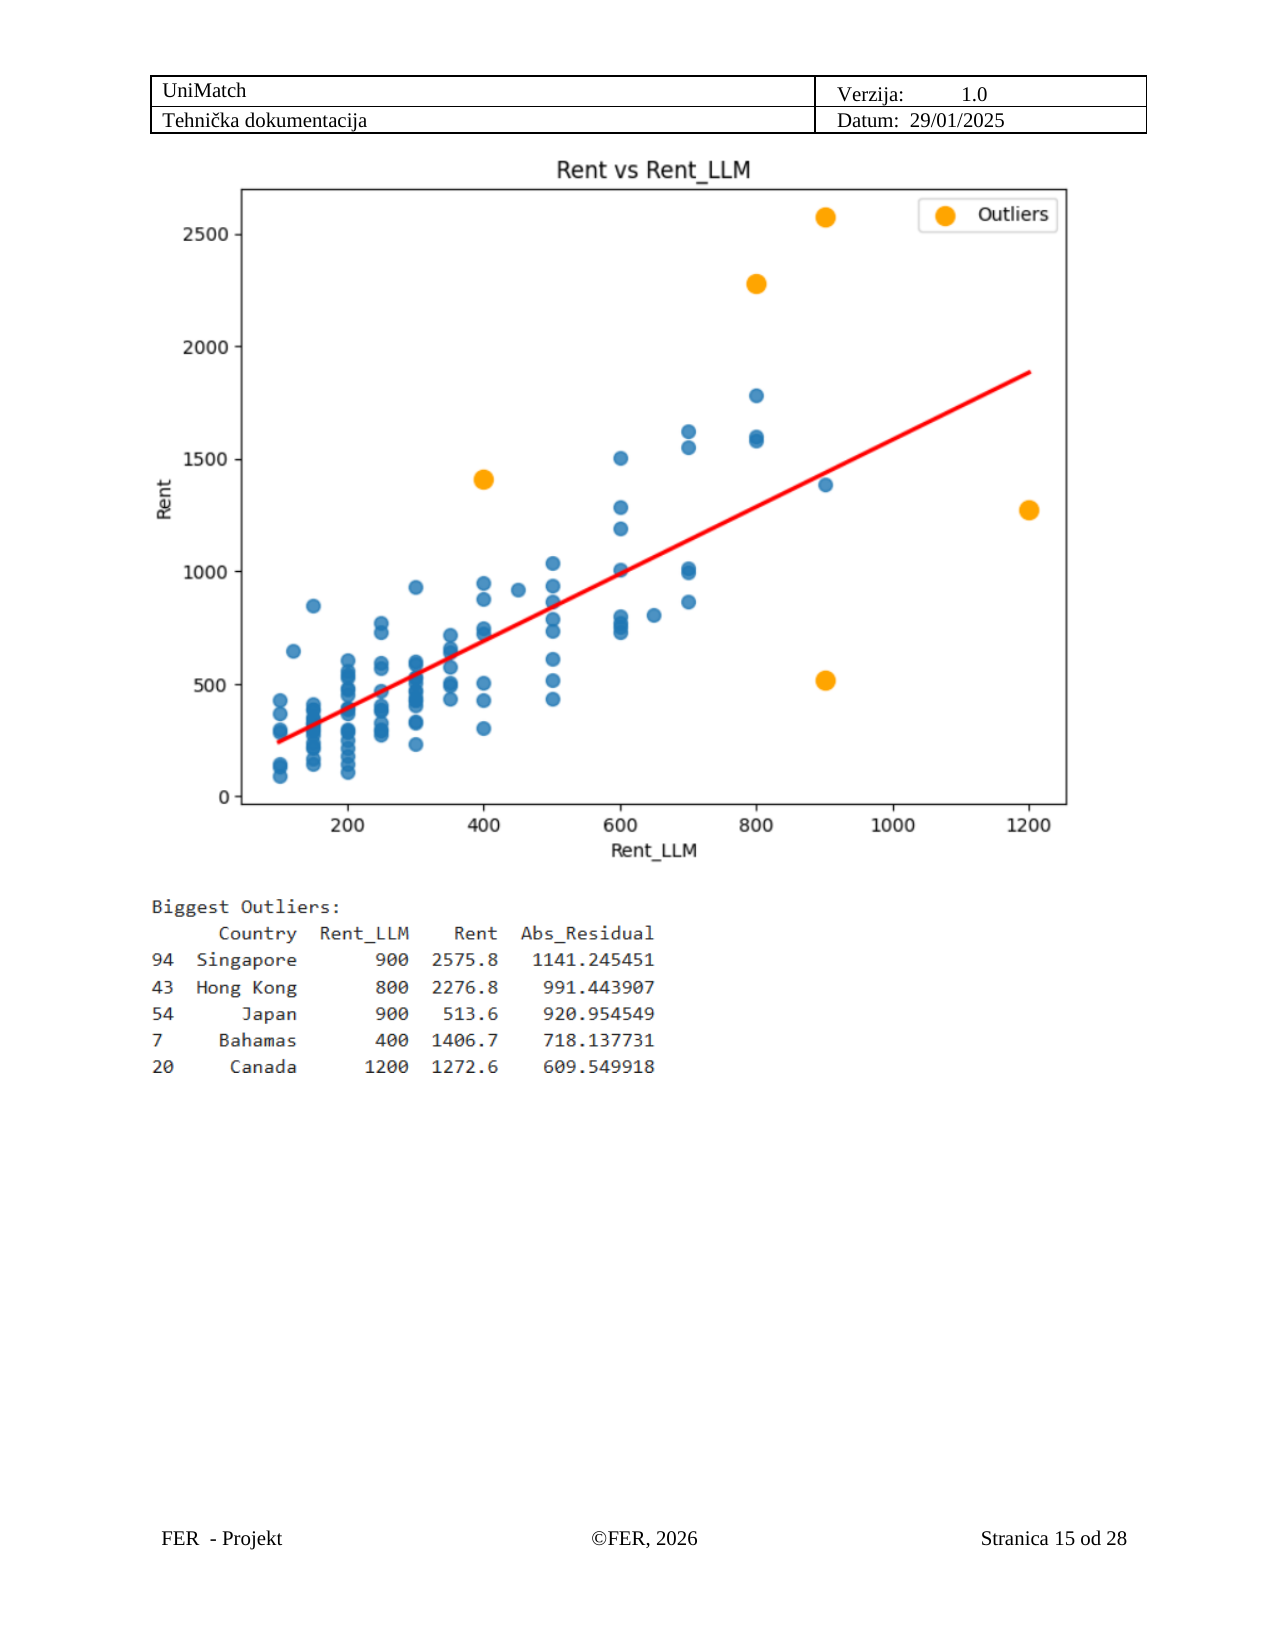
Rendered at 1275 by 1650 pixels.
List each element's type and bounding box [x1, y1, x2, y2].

picture [150, 158, 1125, 869]
picture [150, 894, 746, 1073]
